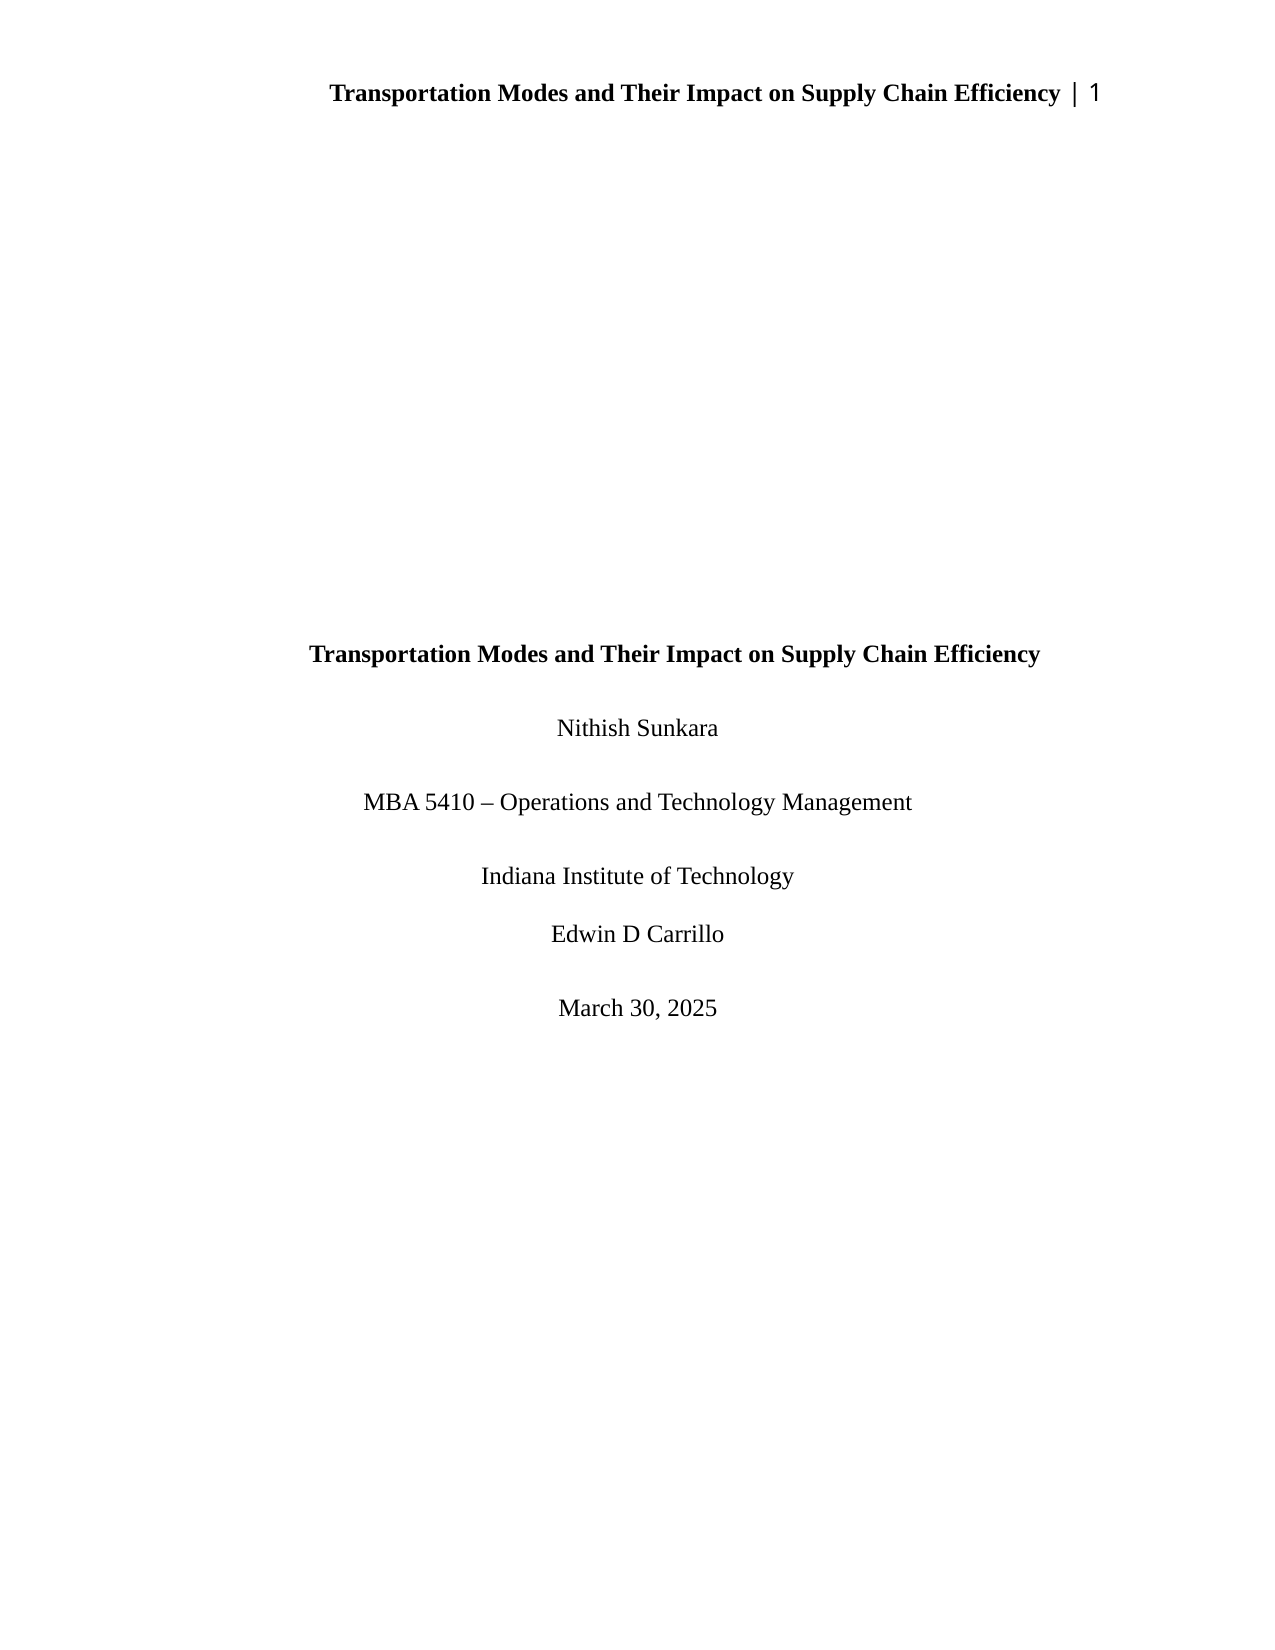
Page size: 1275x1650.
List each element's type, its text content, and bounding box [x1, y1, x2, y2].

text Transportation Modes and Their Impact on Supply Chain Efficiency [225, 639, 1125, 668]
text MBA 5410 – Operations and Technology Management [150, 787, 1125, 816]
text March 30, 2025 [150, 993, 1125, 1022]
text Nithish Sunkara [150, 713, 1125, 742]
text Indiana Institute of Technology Edwin D Carrillo [150, 861, 1125, 948]
